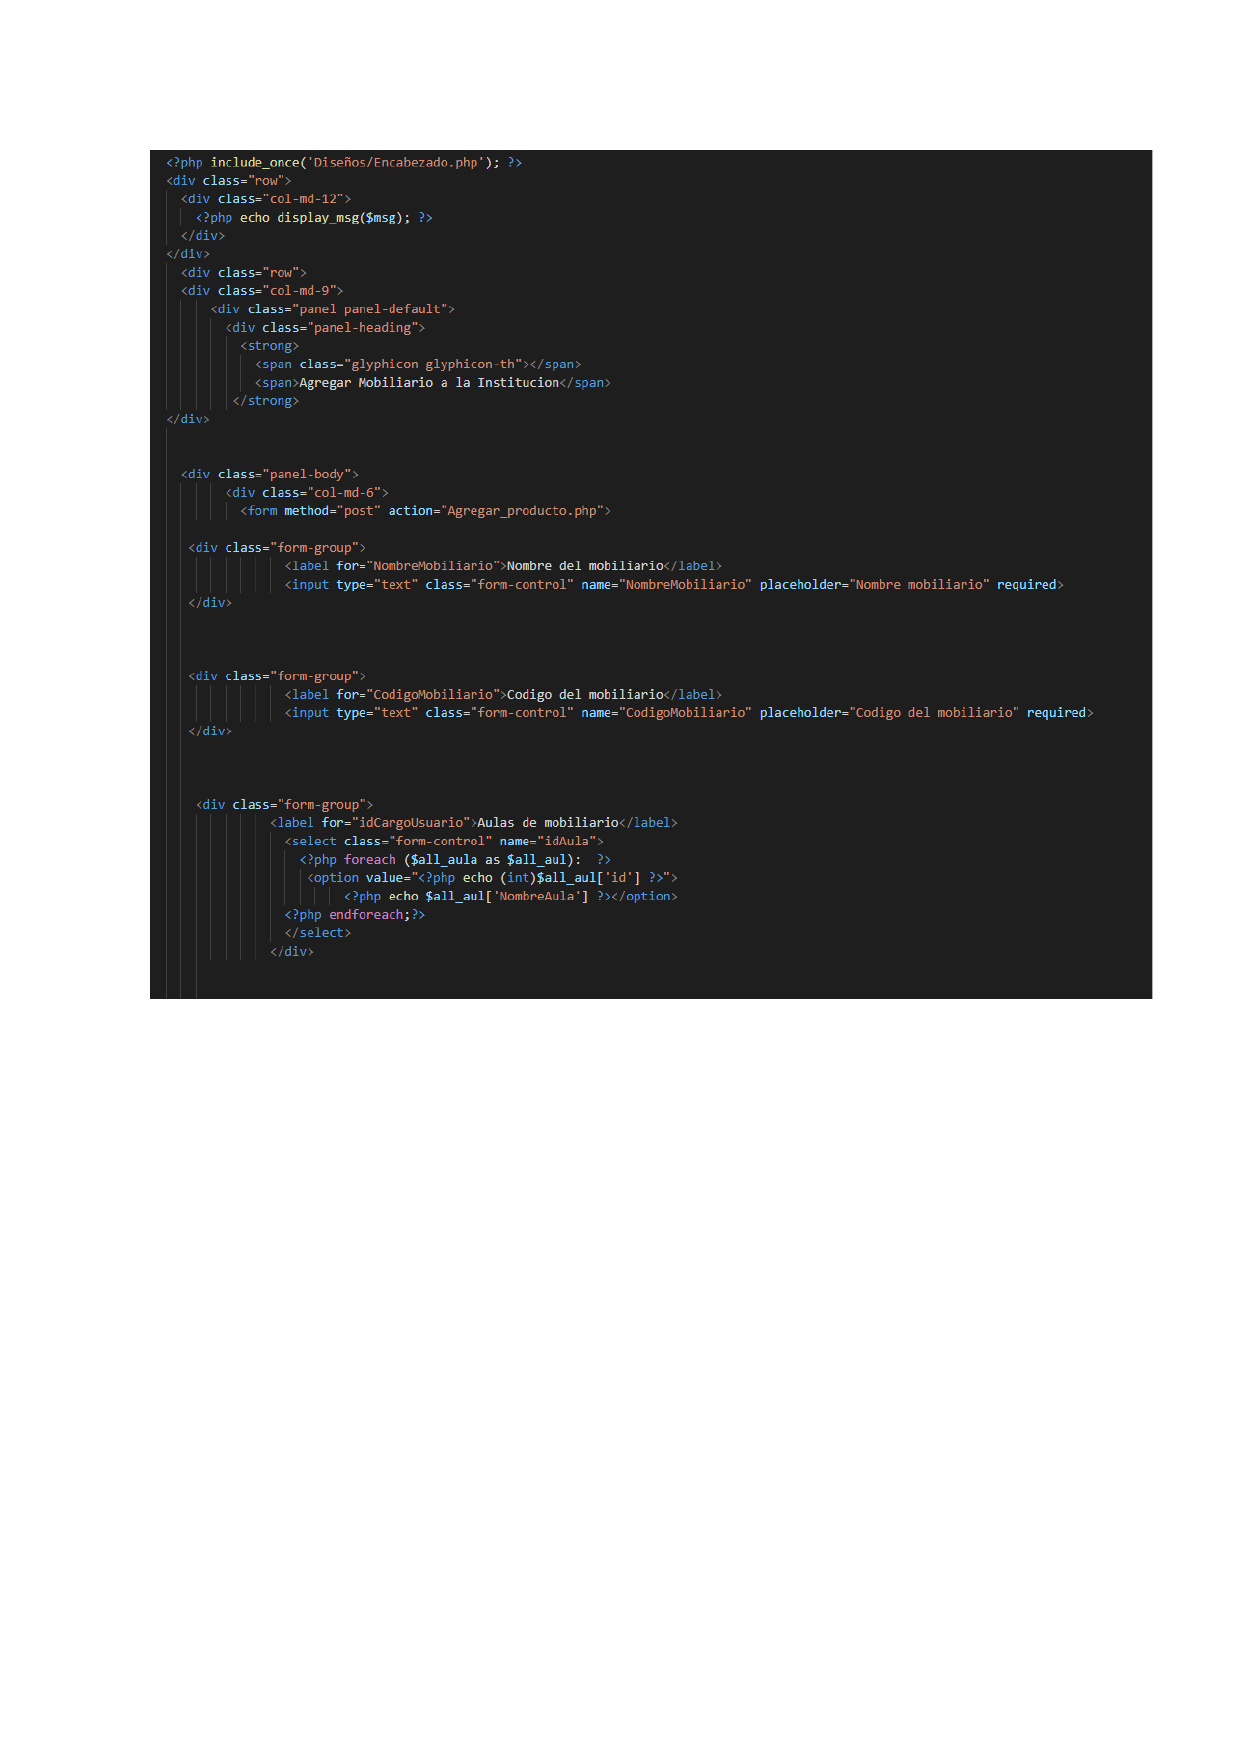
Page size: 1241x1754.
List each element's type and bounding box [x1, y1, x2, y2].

picture [150, 150, 1153, 999]
